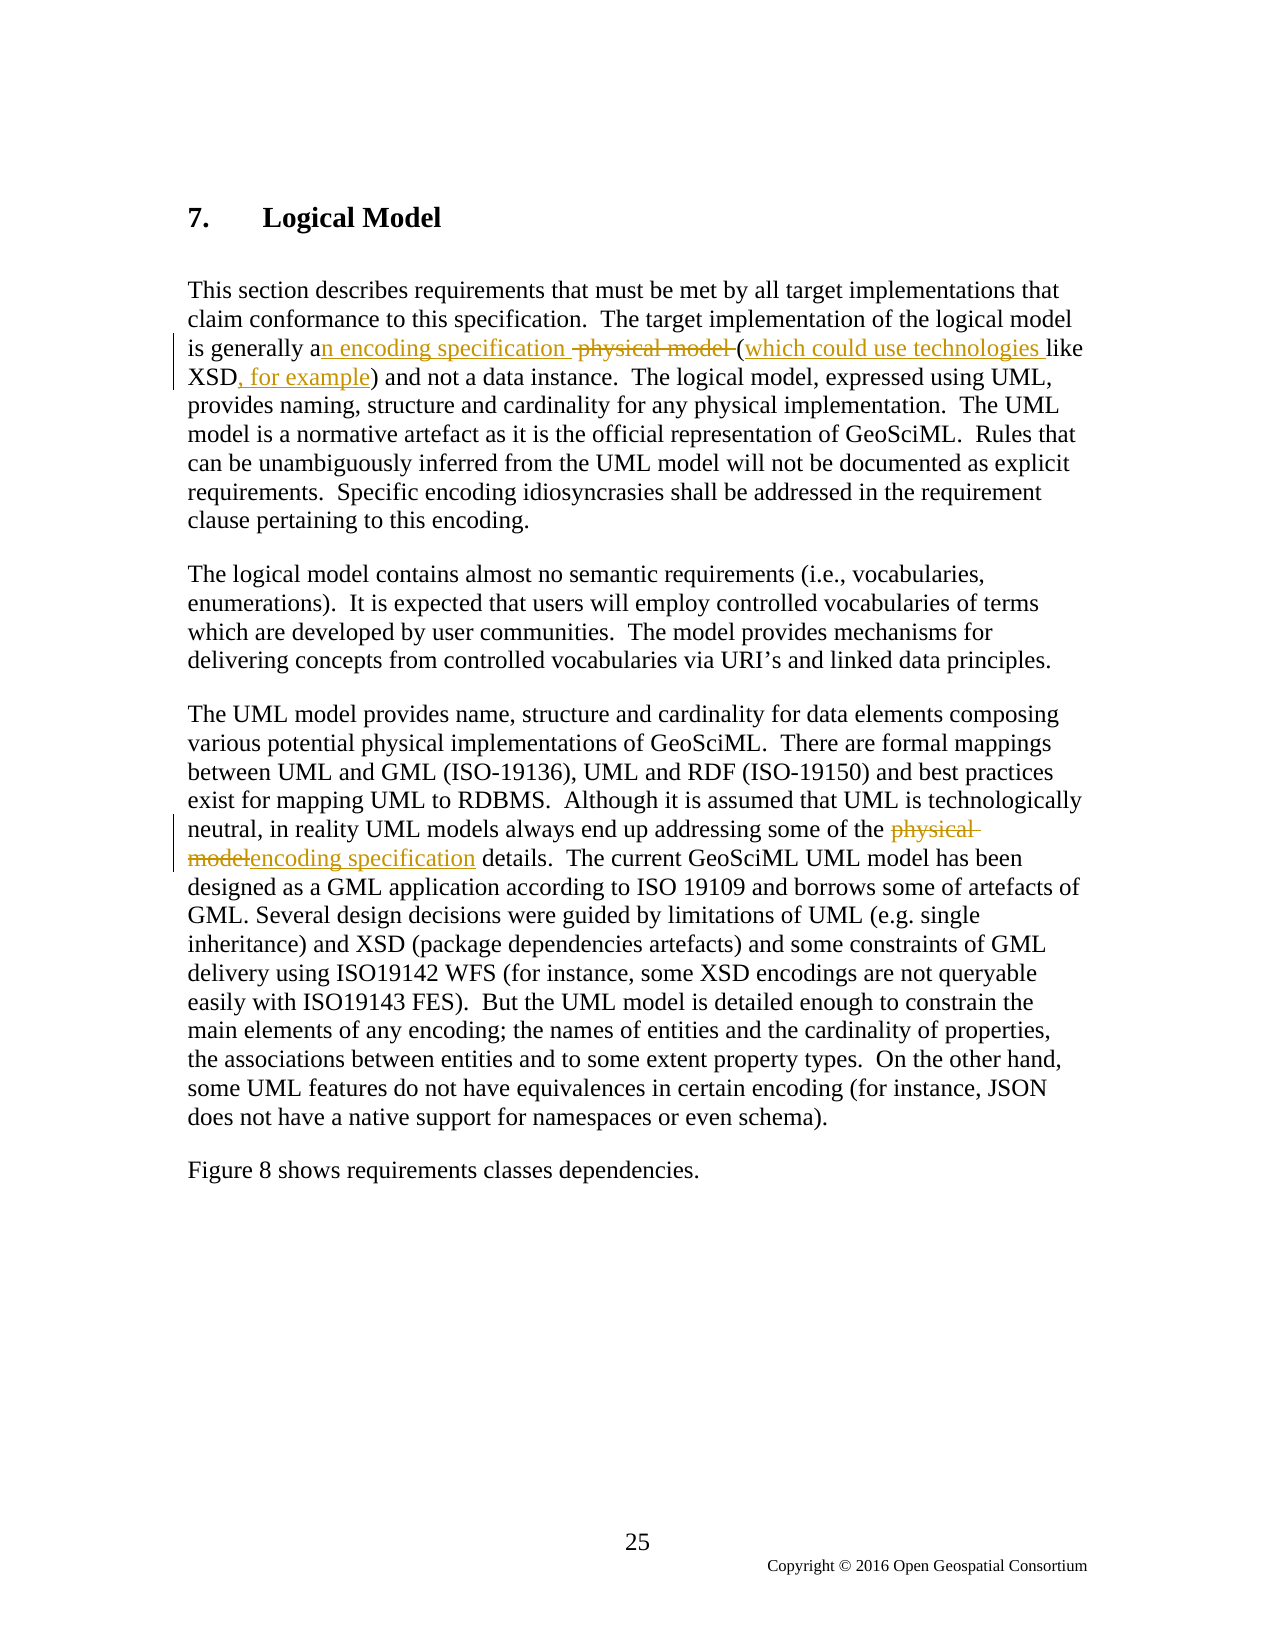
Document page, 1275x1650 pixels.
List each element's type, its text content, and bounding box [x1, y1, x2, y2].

text This section describes requirements that must be met by all target implementations that claim conformance to this specification. The target implementation of the logical model is generally a(like XSD) and not a data instance. The logical model, expressed using UML, provides naming, structure and cardinality for any physical implementation. The UML model is a normative artefact as it is the official representation of GeoSciML. Rules that can be unambiguously inferred from the UML model will not be documented as explicit requirements. Specific encoding idiosyncrasies shall be addressed in the requirement clause pertaining to this encoding. [187, 275, 1087, 534]
text The logical model contains almost no semantic requirements (i.e., vocabularies, enumerations). It is expected that users will employ controlled vocabularies of terms which are developed by user communities. The model provides mechanisms for delivering concepts from controlled vocabularies via URI’s and linked data principles. [187, 559, 1087, 674]
subtitle Logical Model [187, 200, 1087, 233]
text The UML model provides name, structure and cardinality for data elements composing various potential physical implementations of GeoSciML. There are formal mappings between UML and GML (ISO-19136), UML and RDF (ISO-19150) and best practices exist for mapping UML to RDBMS. Although it is assumed that UML is technologically neutral, in reality UML models always end up addressing some of the details. The current GeoSciML UML model has been designed as a GML application according to ISO 19109 and borrows some of artefacts of GML. Several design decisions were guided by limitations of UML (e.g. single inheritance) and XSD (package dependencies artefacts) and some constraints of GML delivery using ISO19142 WFS (for instance, some XSD encodings are not queryable easily with ISO19143 FES). But the UML model is detailed enough to constrain the main elements of any encoding; the names of entities and the cardinality of properties, the associations between entities and to some extent property types. On the other hand, some UML features do not have equivalences in certain encoding (for instance, JSON does not have a native support for namespaces or even schema). [187, 699, 1087, 1130]
text Figure 8 shows requirements classes dependencies. [187, 1155, 1087, 1184]
